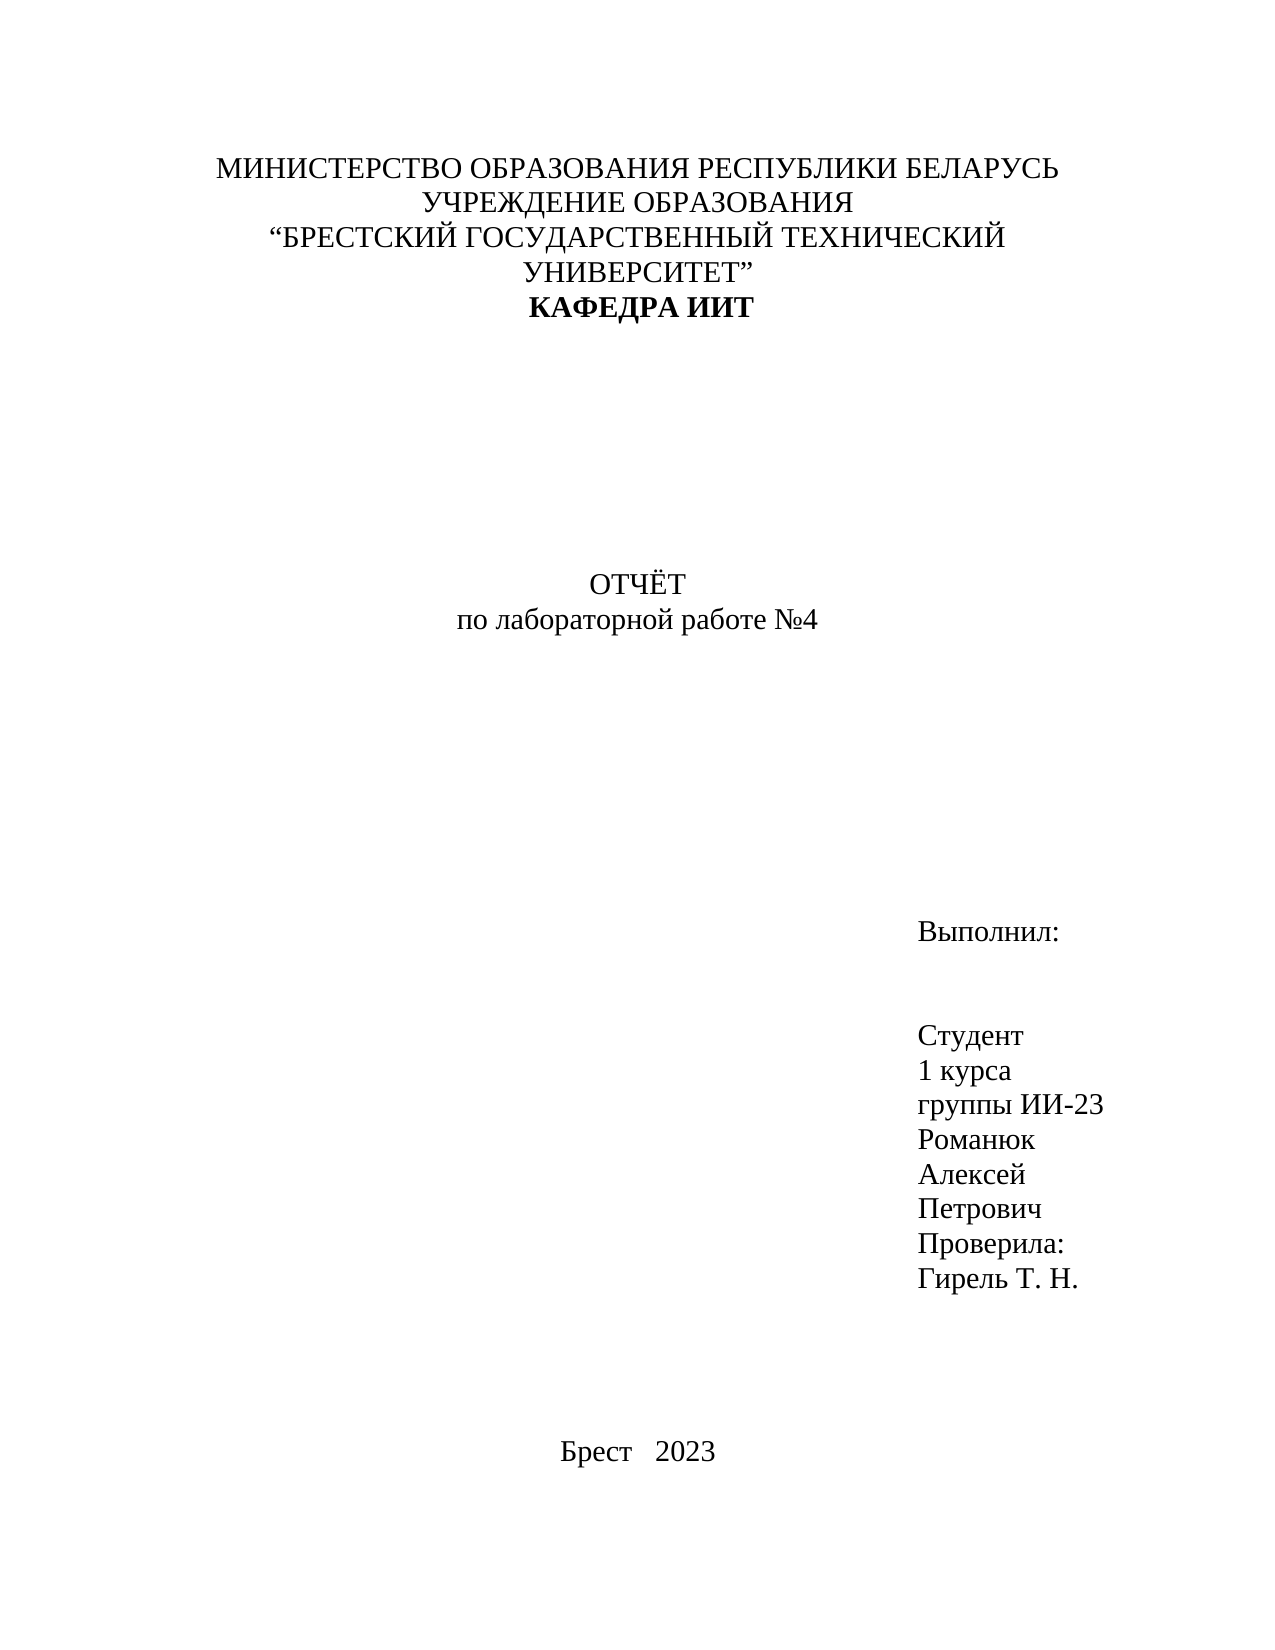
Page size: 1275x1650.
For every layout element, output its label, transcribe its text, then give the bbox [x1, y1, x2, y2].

text Выполнил: [917, 913, 1125, 948]
text “БРЕСТСКИЙ ГОСУДАРСТВЕННЫЙ ТЕХНИЧЕСКИЙ УНИВЕРСИТЕТ” [150, 219, 1125, 289]
text Романюк Алексей Петрович [917, 1121, 1125, 1225]
text по лабораторной работе №4 [150, 601, 1125, 636]
text МИНИСТЕРСТВО ОБРАЗОВАНИЯ РЕСПУБЛИКИ БЕЛАРУСЬ [150, 150, 1125, 185]
text 1 курса [917, 1052, 1125, 1087]
text группы ИИ-23 [917, 1087, 1125, 1121]
text УЧРЕЖДЕНИЕ ОБРАЗОВАНИЯ [150, 185, 1125, 219]
text КАФЕДРА ИИТ [150, 289, 1125, 323]
text Гирель Т. Н. [917, 1260, 1125, 1295]
text Брест 2023 [150, 1433, 1125, 1468]
text Проверила: [917, 1225, 1125, 1260]
text Студент [917, 1017, 1125, 1052]
text ОТЧЁТ [150, 566, 1125, 601]
